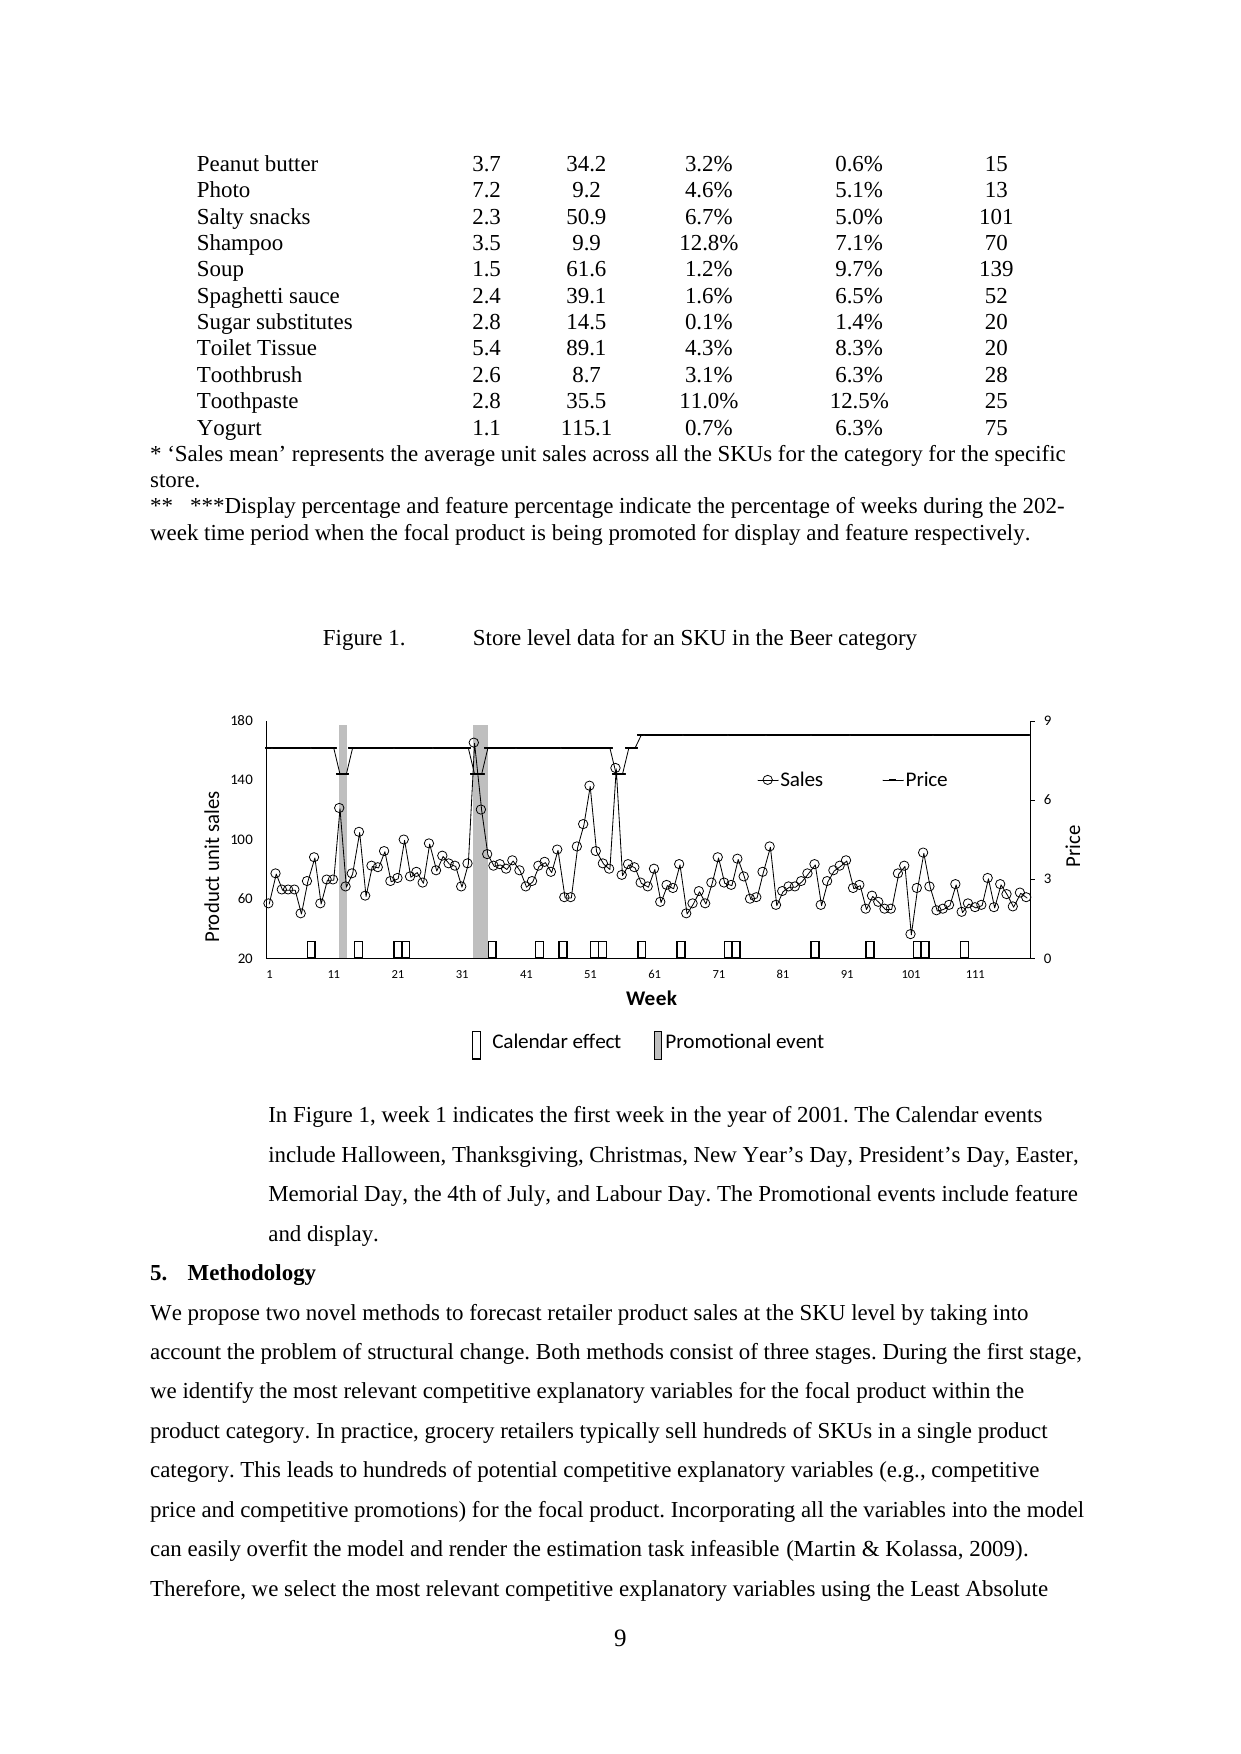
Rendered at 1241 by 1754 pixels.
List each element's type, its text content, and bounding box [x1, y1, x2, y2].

table_cell Peanut butter [185, 150, 436, 176]
table_cell 11.0% [636, 387, 781, 413]
table_cell 5.4 [436, 335, 536, 361]
table_cell 7.1% [781, 229, 937, 255]
table_cell 1.6% [636, 282, 781, 308]
table_cell 6.3% [781, 414, 937, 440]
table_cell 3.1% [636, 361, 781, 387]
table_cell 2.8 [436, 308, 536, 334]
table_cell 6.3% [781, 361, 937, 387]
table_cell Toothbrush [185, 361, 436, 387]
list ** ***Display percentage and feature percentage indicate the percentage of weeks during the 202-week time period when the focal product is being promoted for display and feature respectively. [150, 493, 1090, 545]
table_cell 61.6 [536, 255, 636, 282]
table_cell Yogurt [185, 414, 436, 440]
table_cell 12.5% [781, 387, 937, 413]
table_cell Toothpaste [185, 387, 436, 413]
table_cell 1.1 [436, 414, 536, 440]
table_cell 4.6% [636, 176, 781, 203]
table_cell Toilet Tissue [185, 335, 436, 361]
table_cell 3.5 [436, 229, 536, 255]
table_cell 2.4 [436, 282, 536, 308]
table_cell 0.1% [636, 308, 781, 334]
table_cell 6.7% [636, 203, 781, 229]
table_cell 2.8 [436, 387, 536, 413]
table_cell 8.3% [781, 335, 937, 361]
table_cell 50.9 [536, 203, 636, 229]
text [150, 1298, 1090, 1601]
table_cell 2.6 [436, 361, 536, 387]
table_cell 0.6% [781, 150, 937, 176]
table_cell 101 [937, 203, 1055, 229]
table_cell 89.1 [536, 335, 636, 361]
table_cell 3.7 [436, 150, 536, 176]
table_cell 20 [937, 335, 1055, 361]
table_cell 28 [937, 361, 1055, 387]
table_cell 5.1% [781, 176, 937, 203]
table_cell 12.8% [636, 229, 781, 255]
table_cell 35.5 [536, 387, 636, 413]
table_cell 20 [937, 308, 1055, 334]
table_cell 9.9 [536, 229, 636, 255]
table_cell 4.3% [636, 335, 781, 361]
table_cell 39.1 [536, 282, 636, 308]
table_cell 13 [937, 176, 1055, 203]
table_cell 14.5 [536, 308, 636, 334]
table_cell 70 [937, 229, 1055, 255]
table_cell 9.2 [536, 176, 636, 203]
table_cell 2.3 [436, 203, 536, 229]
table_cell 34.2 [536, 150, 636, 176]
table_cell 115.1 [536, 414, 636, 440]
list * ‘Sales mean’ represents the average unit sales across all the SKUs for the category for the specific store. [150, 440, 1090, 493]
table_cell 75 [937, 414, 1055, 440]
table_cell 139 [937, 255, 1055, 282]
table_cell 8.7 [536, 361, 636, 387]
table_cell Spaghetti sauce [185, 282, 436, 308]
table_cell 1.5 [436, 255, 536, 282]
table_cell 6.5% [781, 282, 937, 308]
table_cell 0.7% [636, 414, 781, 440]
table_cell Sugar substitutes [185, 308, 436, 334]
table_cell 15 [937, 150, 1055, 176]
subtitle Methodology [150, 1259, 1090, 1285]
table_cell Soup [185, 255, 436, 282]
table_cell 7.2 [436, 176, 536, 203]
table_cell Photo [185, 176, 436, 203]
table_cell 9.7% [781, 255, 937, 282]
table_cell 1.2% [636, 255, 781, 282]
table_cell 5.0% [781, 203, 937, 229]
table_cell 25 [937, 387, 1055, 413]
table_cell Salty snacks [185, 203, 436, 229]
text In Figure 1, week 1 indicates the first week in the year of 2001. The Calendar events include Halloween, Thanksgiving, Christmas, New Year’s Day, President’s Day, Easter, Memorial Day, the 4th of July, and Labour Day. The Promotional events include feature and display. [268, 1101, 1090, 1246]
table_cell 1.4% [781, 308, 937, 334]
table_cell 52 [937, 282, 1055, 308]
table_cell 3.2% [636, 150, 781, 176]
table_cell Shampoo [185, 229, 436, 255]
text Figure 1. Store level data for an SKU in the Beer category [150, 624, 1090, 651]
